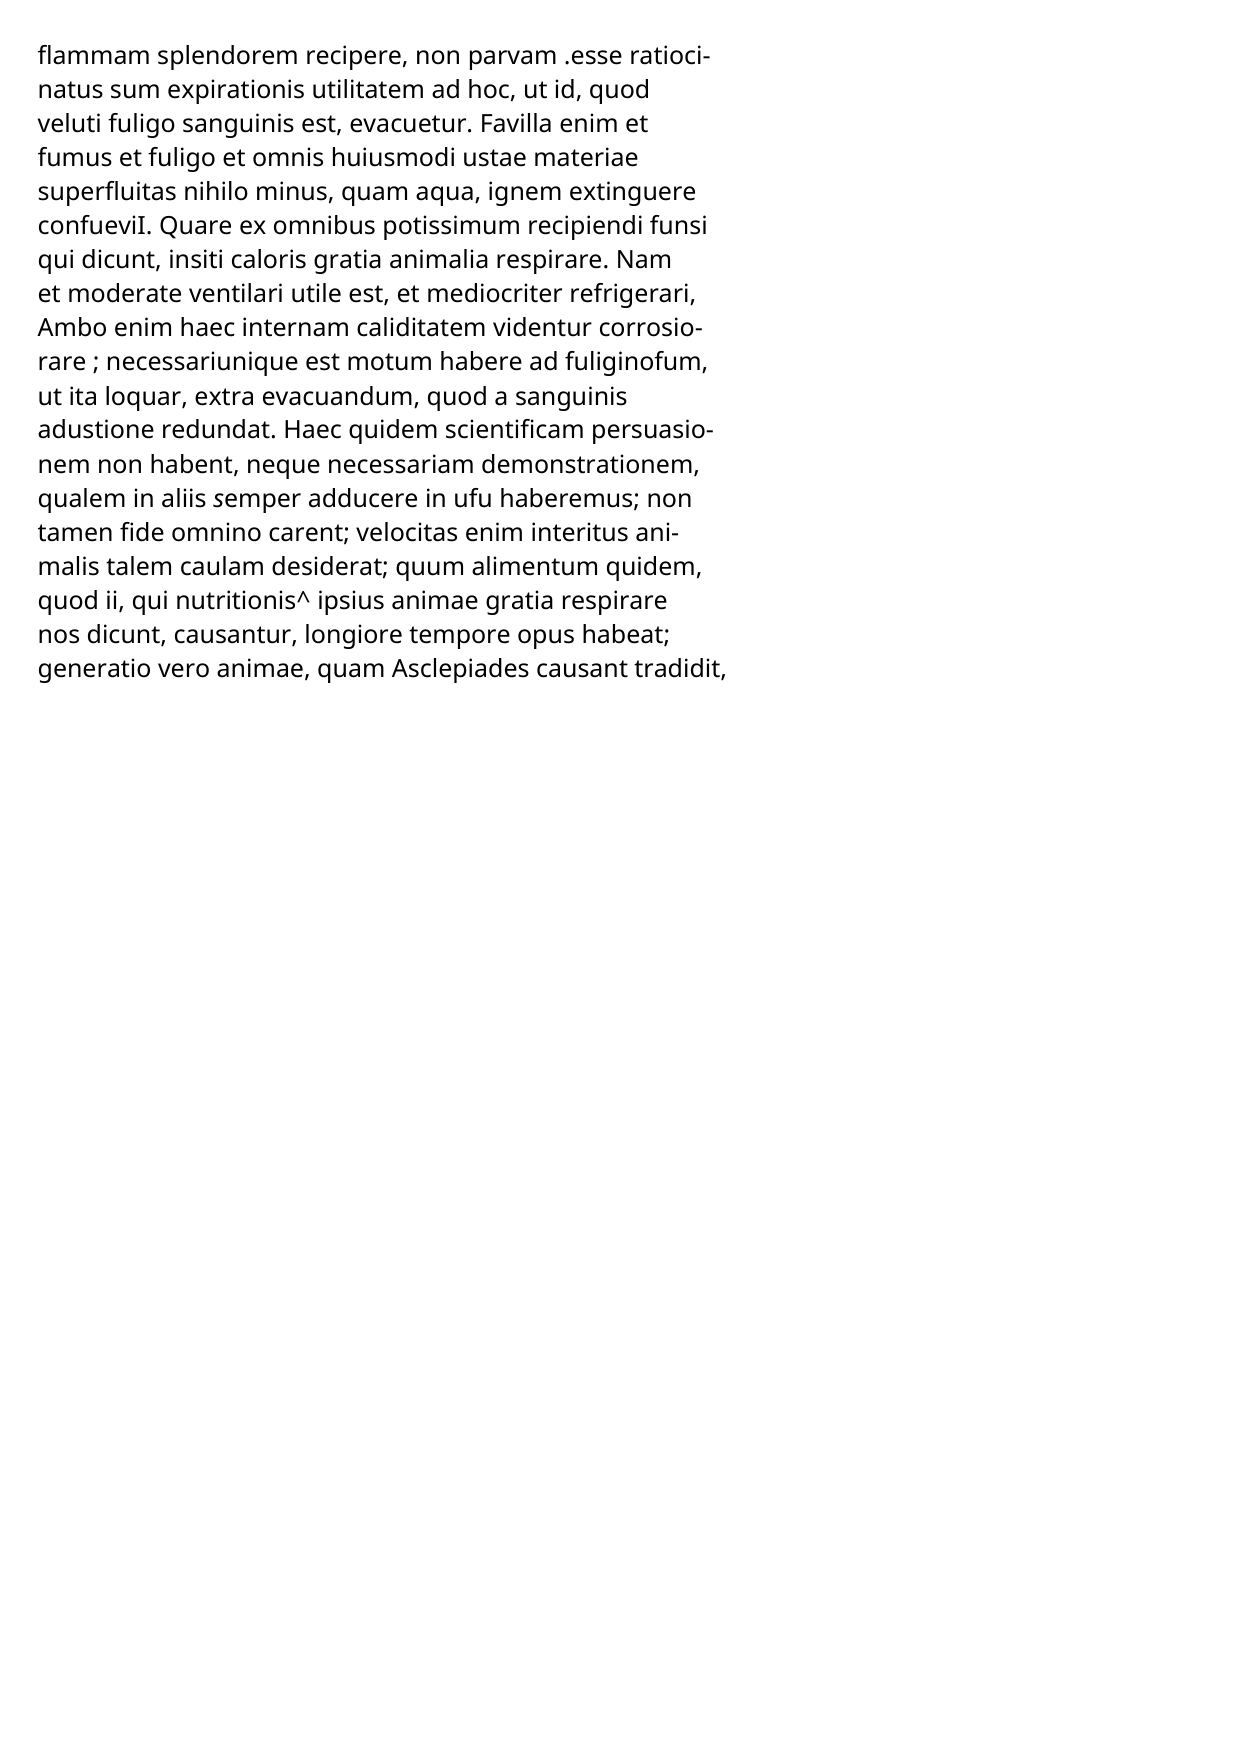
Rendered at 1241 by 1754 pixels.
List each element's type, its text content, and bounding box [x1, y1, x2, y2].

text flammam splendorem recipere, non parvam .esse ratioci- natus sum expirationis utilitatem ad hoc, ut id, quod veluti fuligo sanguinis est, evacuetur. Favilla enim et fumus et fuligo et omnis huiusmodi ustae materiae superfluitas nihilo minus, quam aqua, ignem extinguere confueviI. Quare ex omnibus potissimum recipiendi funsi qui dicunt, insiti caloris gratia animalia respirare. Nam et moderate ventilari utile est, et mediocriter refrigerari, Ambo enim haec internam caliditatem videntur corrosio- rare ; necessariunique est motum habere ad fuliginofum, ut ita loquar, extra evacuandum, quod a sanguinis adustione redundat. Haec quidem scientificam persuasio- nem non habent, neque necessariam demonstrationem, qualem in aliis semper adducere in ufu haberemus; non tamen fide omnino carent; velocitas enim interitus ani- malis talem caulam desiderat; quum alimentum quidem, quod ii, qui nutritionis^ ipsius animae gratia respirare nos dicunt, causantur, longiore tempore opus habeat; generatio vero animae, quam Asclepiades causant tradidit, [37, 37, 1203, 685]
